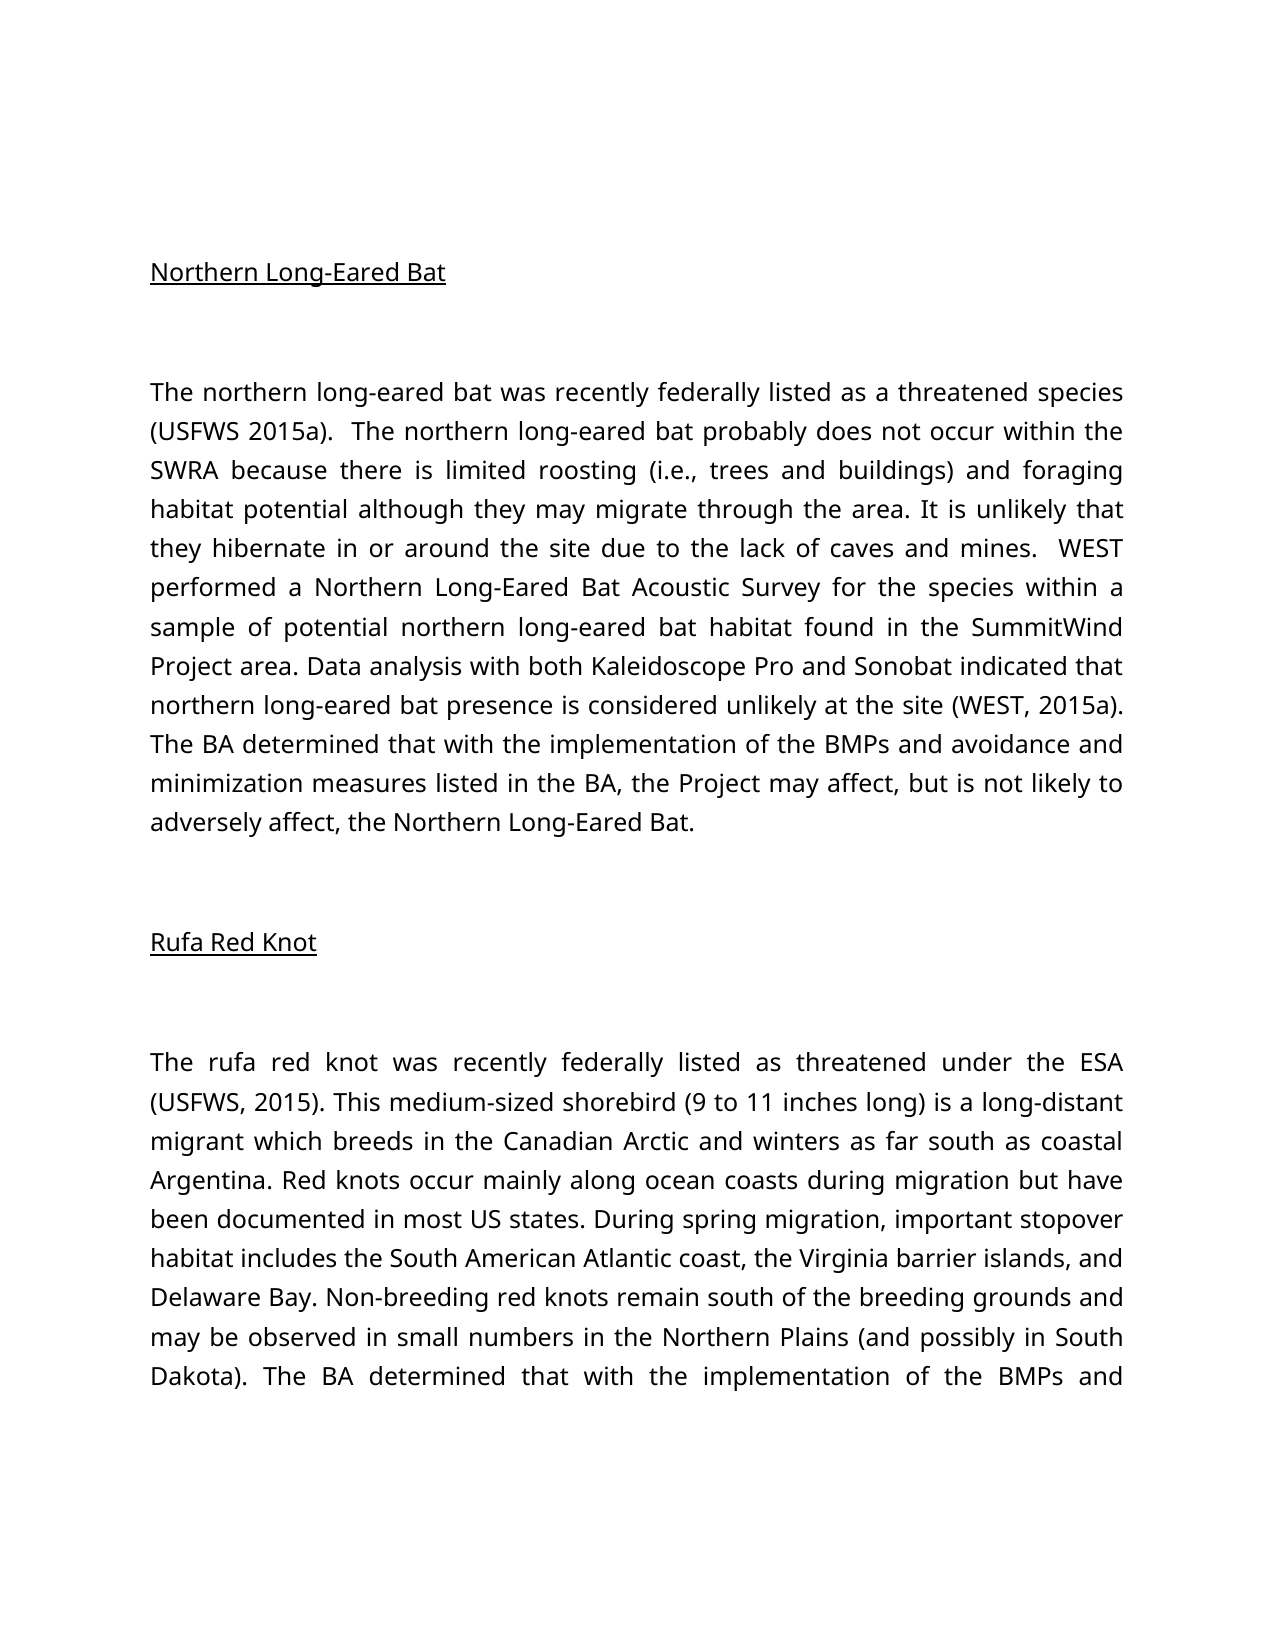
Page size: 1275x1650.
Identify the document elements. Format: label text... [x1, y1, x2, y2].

text Rufa Red Knot [150, 925, 1125, 959]
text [150, 1045, 1125, 1392]
text The northern long-eared bat was recently federally listed as a threatened species (USFWS 2015a). The northern long-eared bat probably does not occur within the SWRA because there is limited roosting (i.e., trees and buildings) and foraging habitat potential although they may migrate through the area. It is unlikely that they hibernate in or around the site due to the lack of caves and mines. WEST performed a Northern Long-Eared Bat Acoustic Survey for the species within a sample of potential northern long-eared bat habitat found in the SummitWind Project area. Data analysis with both Kaleidoscope Pro and Sonobat indicated that northern long-eared bat presence is considered unlikely at the site (WEST, 2015a). The BA determined that with the implementation of the BMPs and avoidance and minimization measures listed in the BA, the Project may affect, but is not likely to adversely affect, the Northern Long-Eared Bat. [150, 374, 1125, 839]
text Northern Long-Eared Bat [150, 254, 1125, 288]
